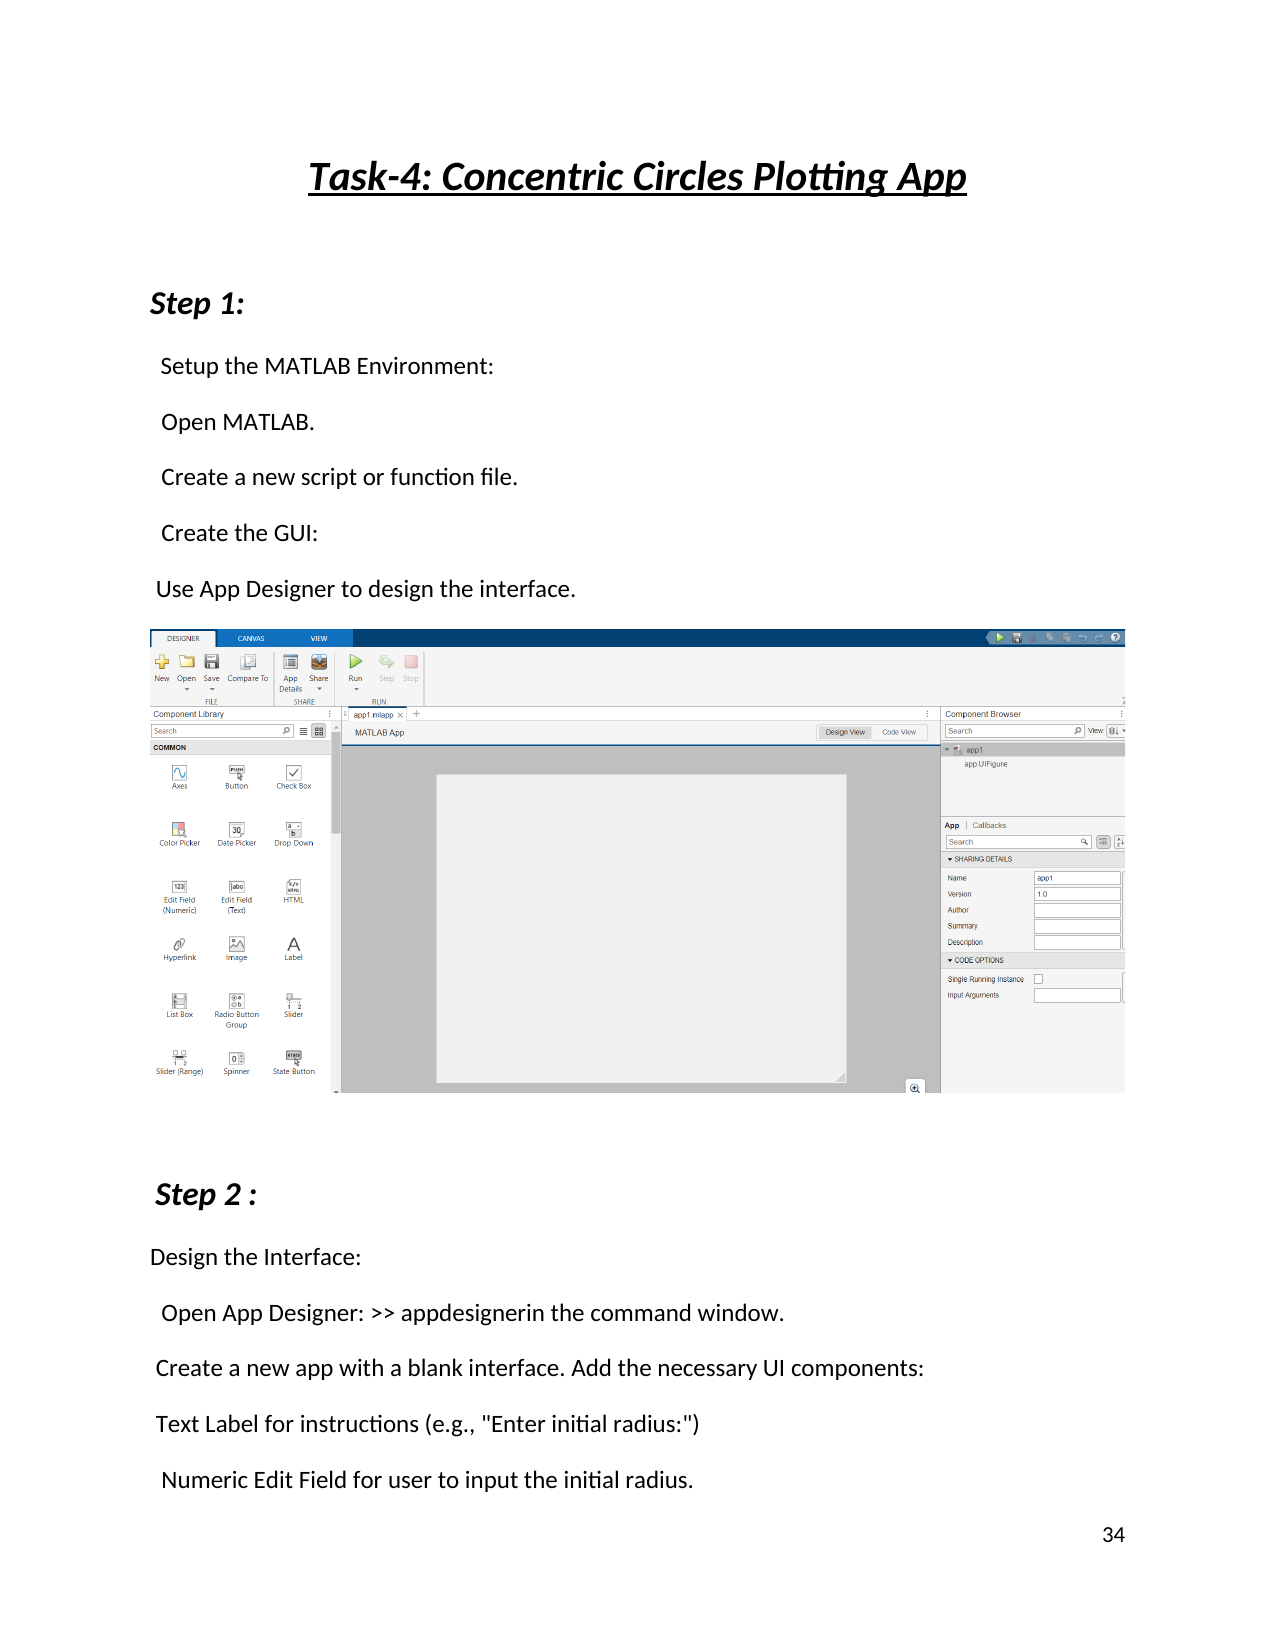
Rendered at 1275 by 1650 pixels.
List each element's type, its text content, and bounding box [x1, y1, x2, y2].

text Setup the MATLAB Environment: [150, 350, 1125, 380]
text Create the GUI: [150, 517, 1125, 548]
text Task-4: Concentric Circles Plotting App [150, 150, 1125, 201]
text Step 1: [150, 282, 1125, 323]
text Create a new app with a blank interface. Add the necessary UI components: [150, 1353, 1125, 1383]
text Step 2 : [150, 1173, 1125, 1214]
picture [150, 629, 1125, 1093]
text Create a new script or function file. [150, 462, 1125, 492]
text Use App Designer to design the interface. [150, 573, 1125, 604]
text Design the Interface: [150, 1241, 1125, 1271]
text Numeric Edit Field for user to input the initial radius. [150, 1464, 1125, 1495]
text Text Label for instructions (e.g., "Enter initial radius:") [150, 1408, 1125, 1439]
text Open App Designer: >> appdesignerin the command window. [150, 1297, 1125, 1327]
text Open MATLAB. [150, 406, 1125, 436]
